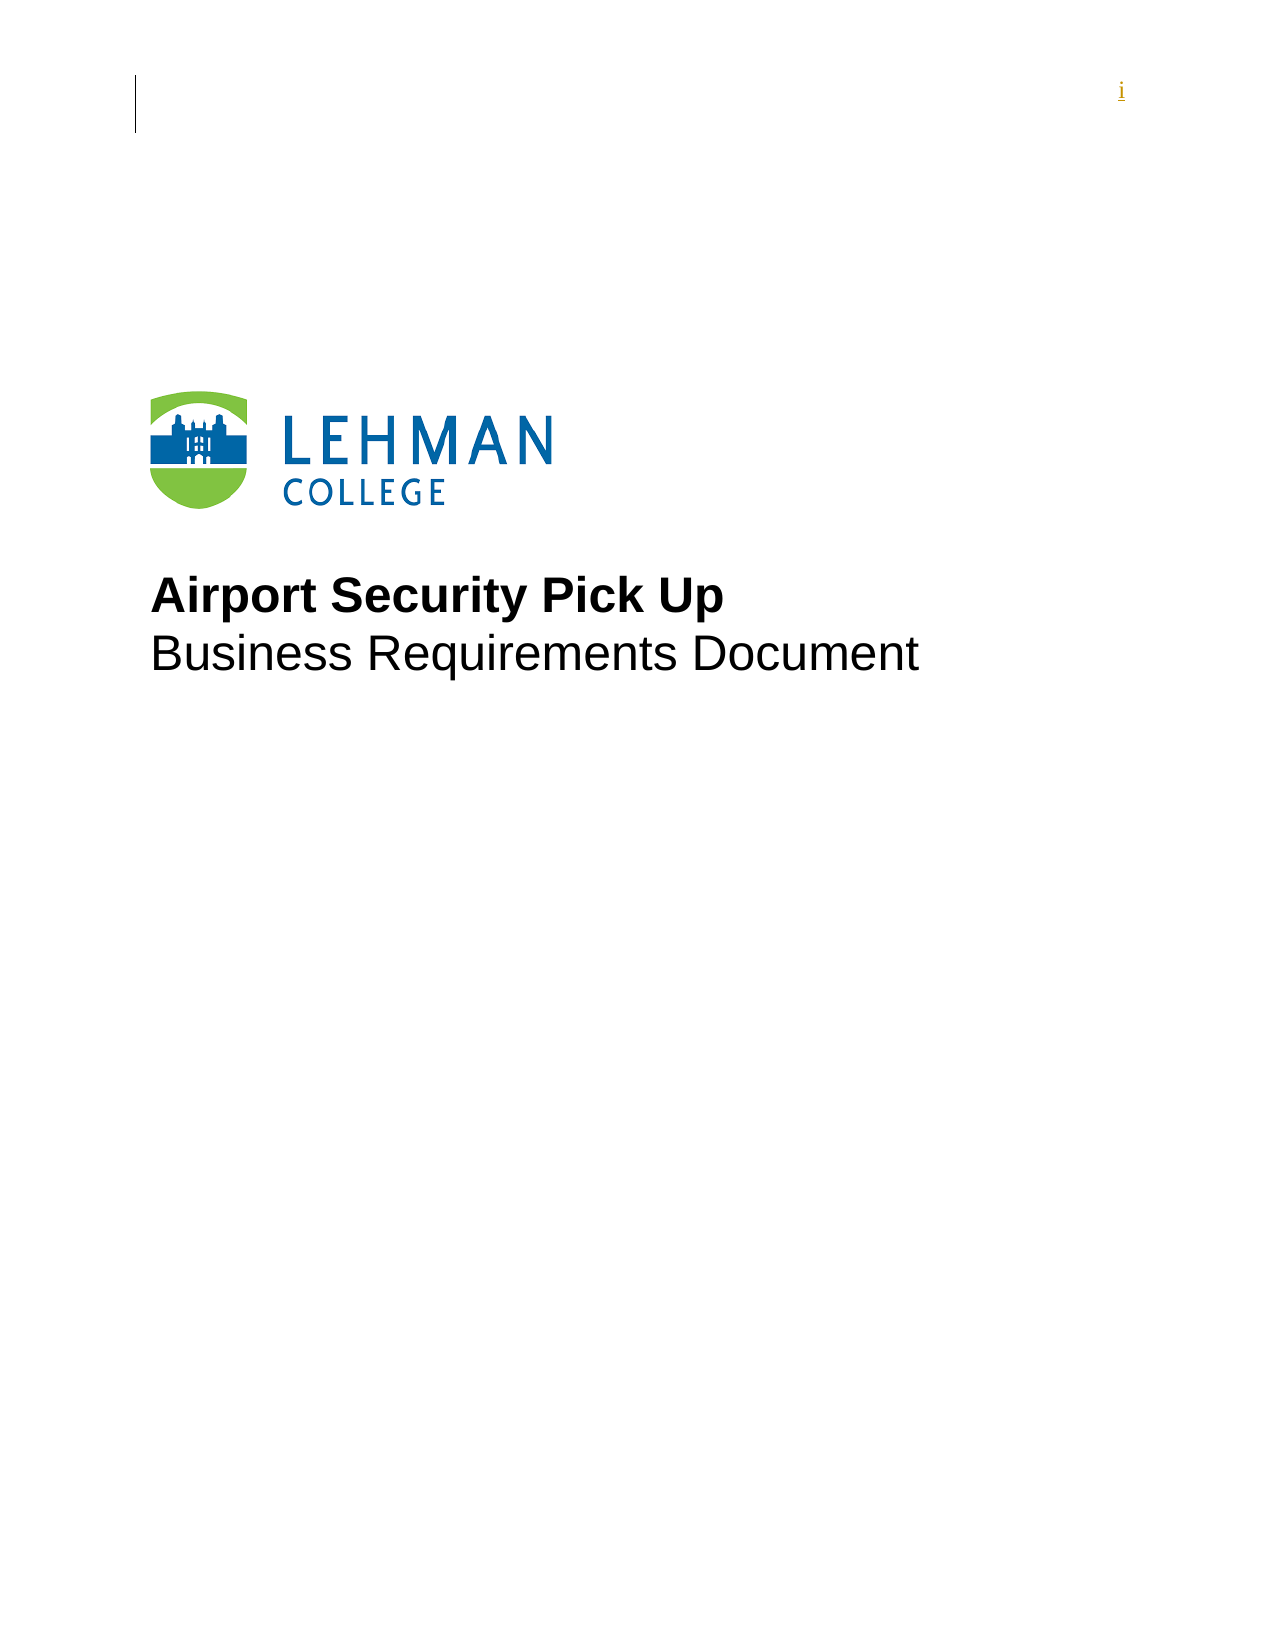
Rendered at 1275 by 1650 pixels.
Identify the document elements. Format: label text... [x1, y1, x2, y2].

picture [150, 391, 552, 509]
text Business Requirements Document [150, 623, 1125, 681]
text Airport Security Pick Up [150, 566, 1125, 623]
